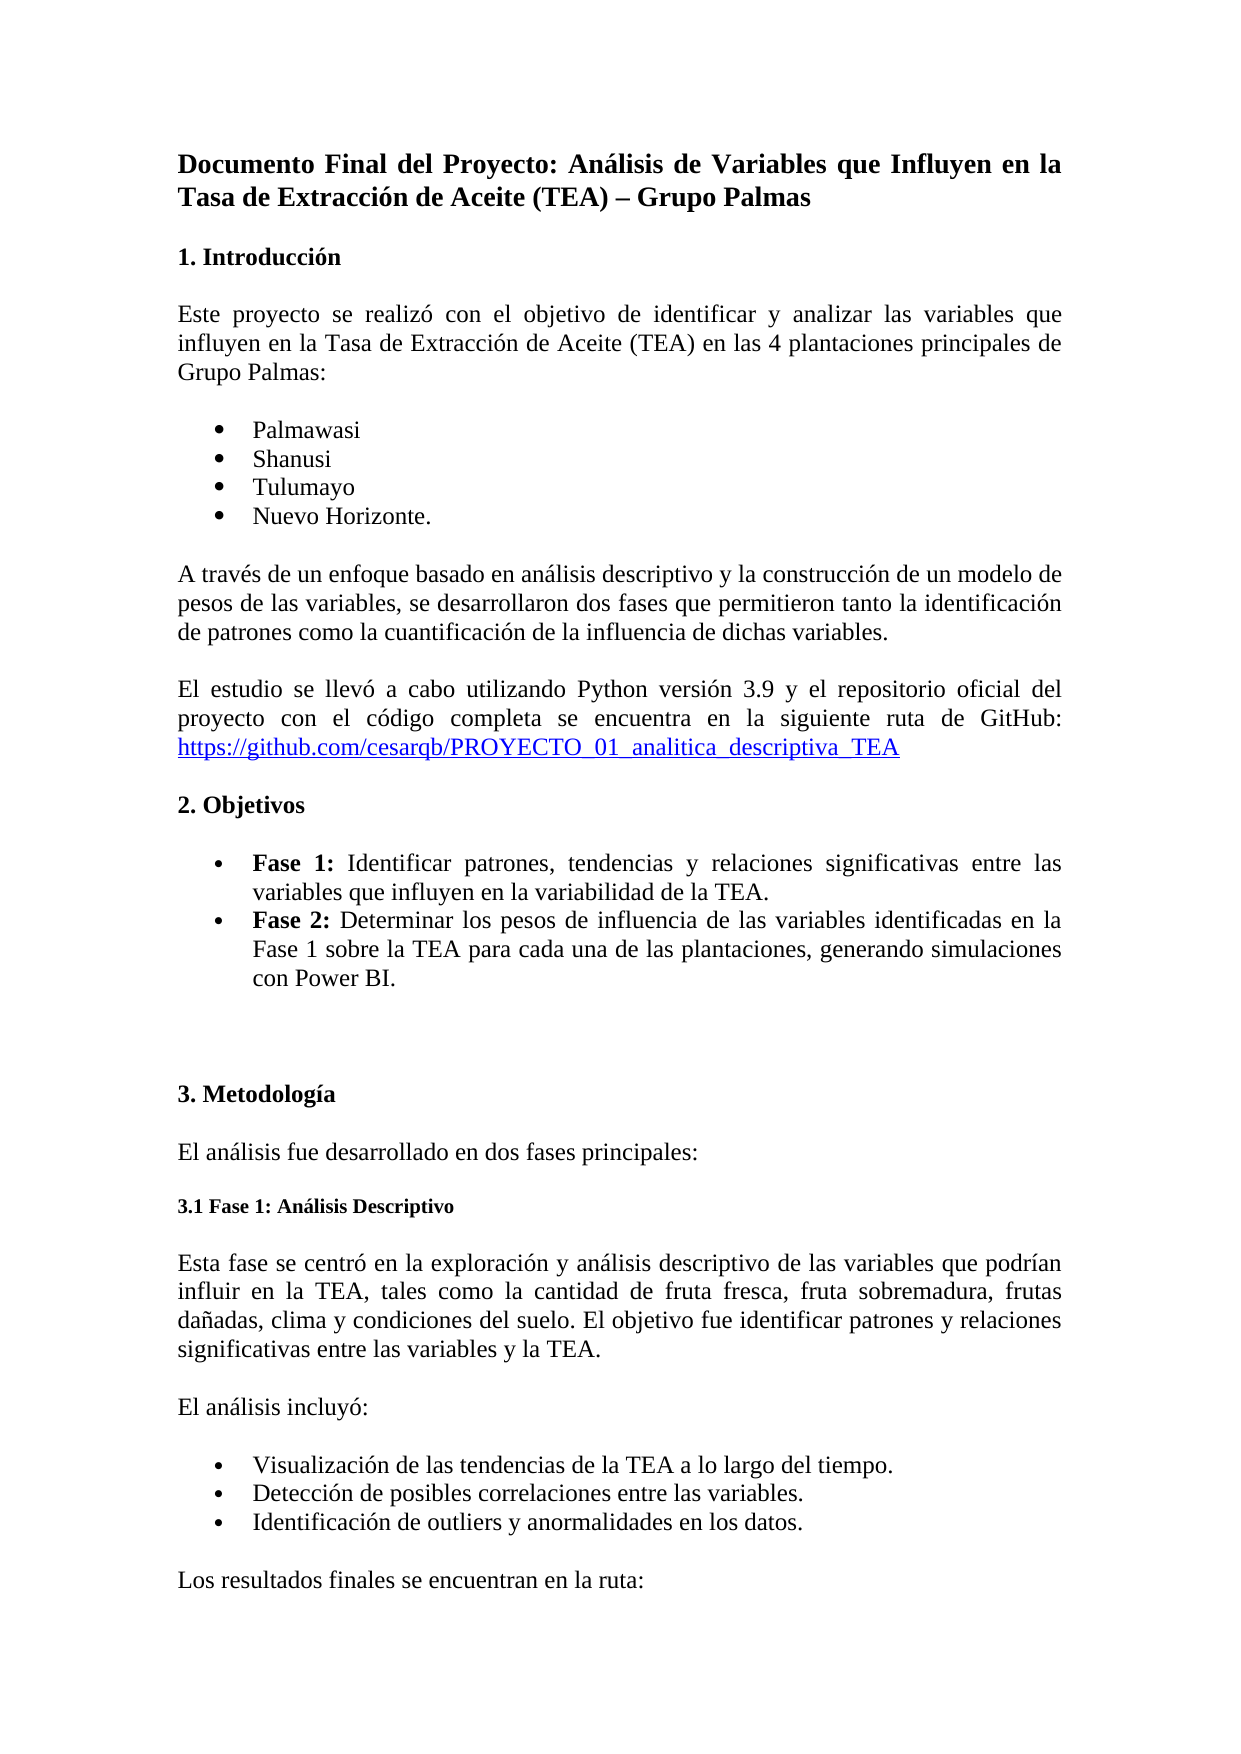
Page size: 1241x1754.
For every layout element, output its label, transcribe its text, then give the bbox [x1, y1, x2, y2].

text 1. Introducción [177, 242, 1063, 270]
text A través de un enfoque basado en análisis descriptivo y la construcción de un modelo de pesos de las variables, se desarrollaron dos fases que permitieron tanto la identificación de patrones como la cuantificación de la influencia de dichas variables. [177, 559, 1063, 645]
text Este proyecto se realizó con el objetivo de identificar y analizar las variables que influyen en la Tasa de Extracción de Aceite (TEA) en las 4 plantaciones principales de Grupo Palmas: [177, 299, 1063, 386]
list Visualización de las tendencias de la TEA a lo largo del tiempo. [215, 1450, 1063, 1478]
text 3. Metodología [177, 1079, 1063, 1107]
list Fase 2: Determinar los pesos de influencia de las variables identificadas en la Fase 1 sobre la TEA para cada una de las plantaciones, generando simulaciones con Power BI. [215, 905, 1063, 992]
text El análisis fue desarrollado en dos fases principales: [177, 1137, 1063, 1165]
text Documento Final del Proyecto: Análisis de Variables que Influyen en la Tasa de Extracción de Aceite (TEA) – Grupo Palmas [177, 148, 1063, 212]
text 3.1 Fase 1: Análisis Descriptivo [177, 1194, 1063, 1218]
list Identificación de outliers y anormalidades en los datos. [215, 1507, 1063, 1536]
list Fase 1: Identificar patrones, tendencias y relaciones significativas entre las variables que influyen en la variabilidad de la TEA. [215, 848, 1063, 905]
text El análisis incluyó: [177, 1392, 1063, 1421]
list Tulumayo [215, 472, 1063, 501]
text Los resultados finales se encuentran en la ruta: [177, 1565, 1063, 1594]
text 2. Objetivos [177, 790, 1063, 819]
text Esta fase se centró en la exploración y análisis descriptivo de las variables que podrían influir en la TEA, tales como la cantidad de fruta fresca, fruta sobremadura, frutas dañadas, clima y condiciones del suelo. El objetivo fue identificar patrones y relaciones significativas entre las variables y la TEA. [177, 1248, 1063, 1363]
list Palmawasi [215, 415, 1063, 444]
list Nuevo Horizonte. [215, 501, 1063, 530]
list Shanusi [215, 444, 1063, 472]
text El estudio se llevó a cabo utilizando Python versión 3.9 y el repositorio oficial del proyecto con el código completa se encuentra en la siguiente ruta de GitHub: https://github.com/cesarqb/PROYECTO_01_analitica_descriptiva_TEA [177, 674, 1063, 761]
list Detección de posibles correlaciones entre las variables. [215, 1478, 1063, 1507]
